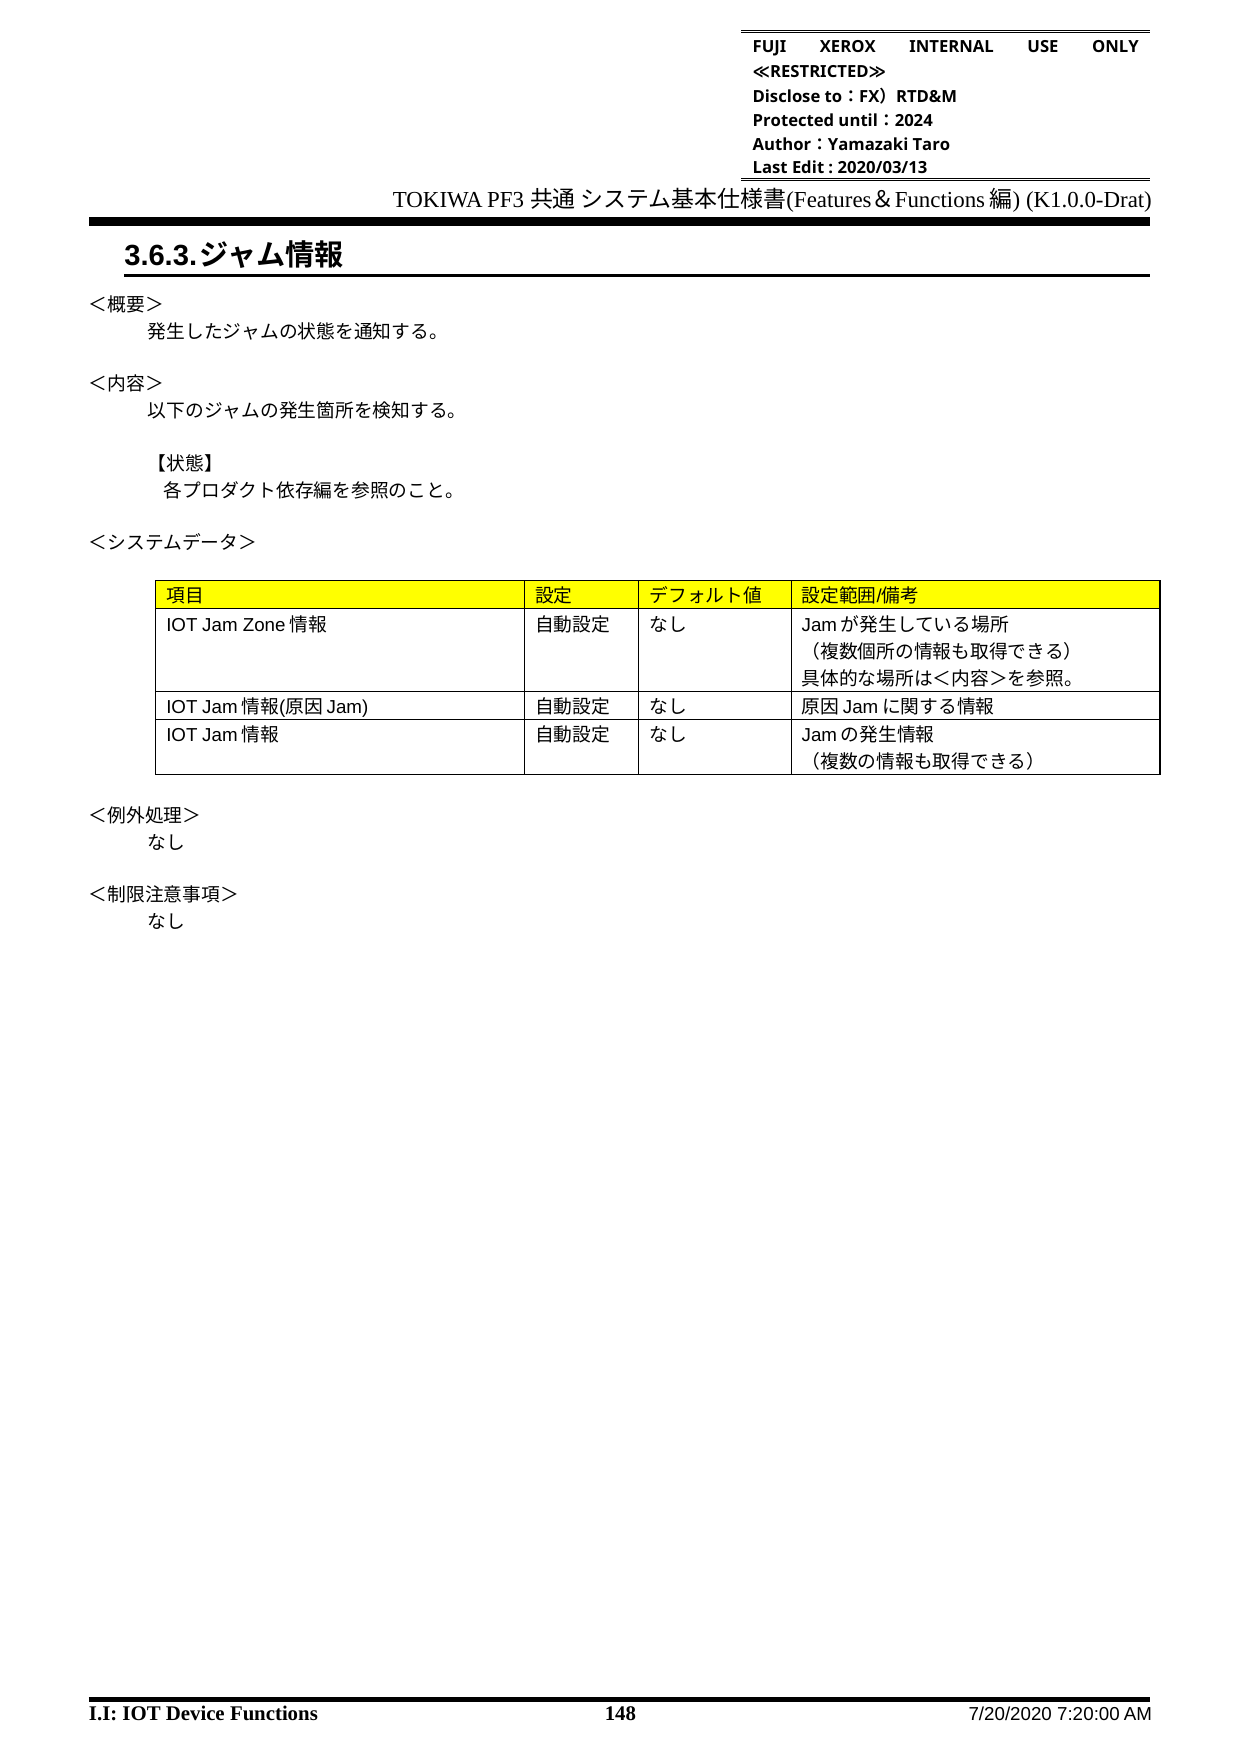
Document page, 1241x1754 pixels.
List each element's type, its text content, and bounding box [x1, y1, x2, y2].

text 各プロダクト依存編を参照のこと。 [164, 476, 1150, 503]
text なし [148, 828, 1150, 855]
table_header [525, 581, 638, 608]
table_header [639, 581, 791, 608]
text ＜システムデータ＞ [89, 528, 1150, 555]
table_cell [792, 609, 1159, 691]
text ＜概要＞ [89, 289, 1150, 317]
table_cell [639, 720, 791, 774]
text 【状態】 [148, 448, 1150, 476]
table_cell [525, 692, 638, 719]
subtitle ジャム情報 [124, 238, 1150, 274]
text 発生したジャムの状態を通知する。 [148, 317, 1150, 344]
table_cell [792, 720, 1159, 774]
text 以下のジャムの発生箇所を検知する。 [148, 396, 1150, 423]
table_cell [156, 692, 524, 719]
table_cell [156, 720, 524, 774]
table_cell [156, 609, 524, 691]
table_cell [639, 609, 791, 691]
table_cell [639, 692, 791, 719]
text ＜例外処理＞ [89, 800, 1150, 828]
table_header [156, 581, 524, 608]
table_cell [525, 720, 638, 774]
text ＜制限注意事項＞ [89, 880, 1150, 907]
text なし [148, 907, 1150, 934]
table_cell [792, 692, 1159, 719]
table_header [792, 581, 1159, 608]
text ＜内容＞ [89, 369, 1150, 396]
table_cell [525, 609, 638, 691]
